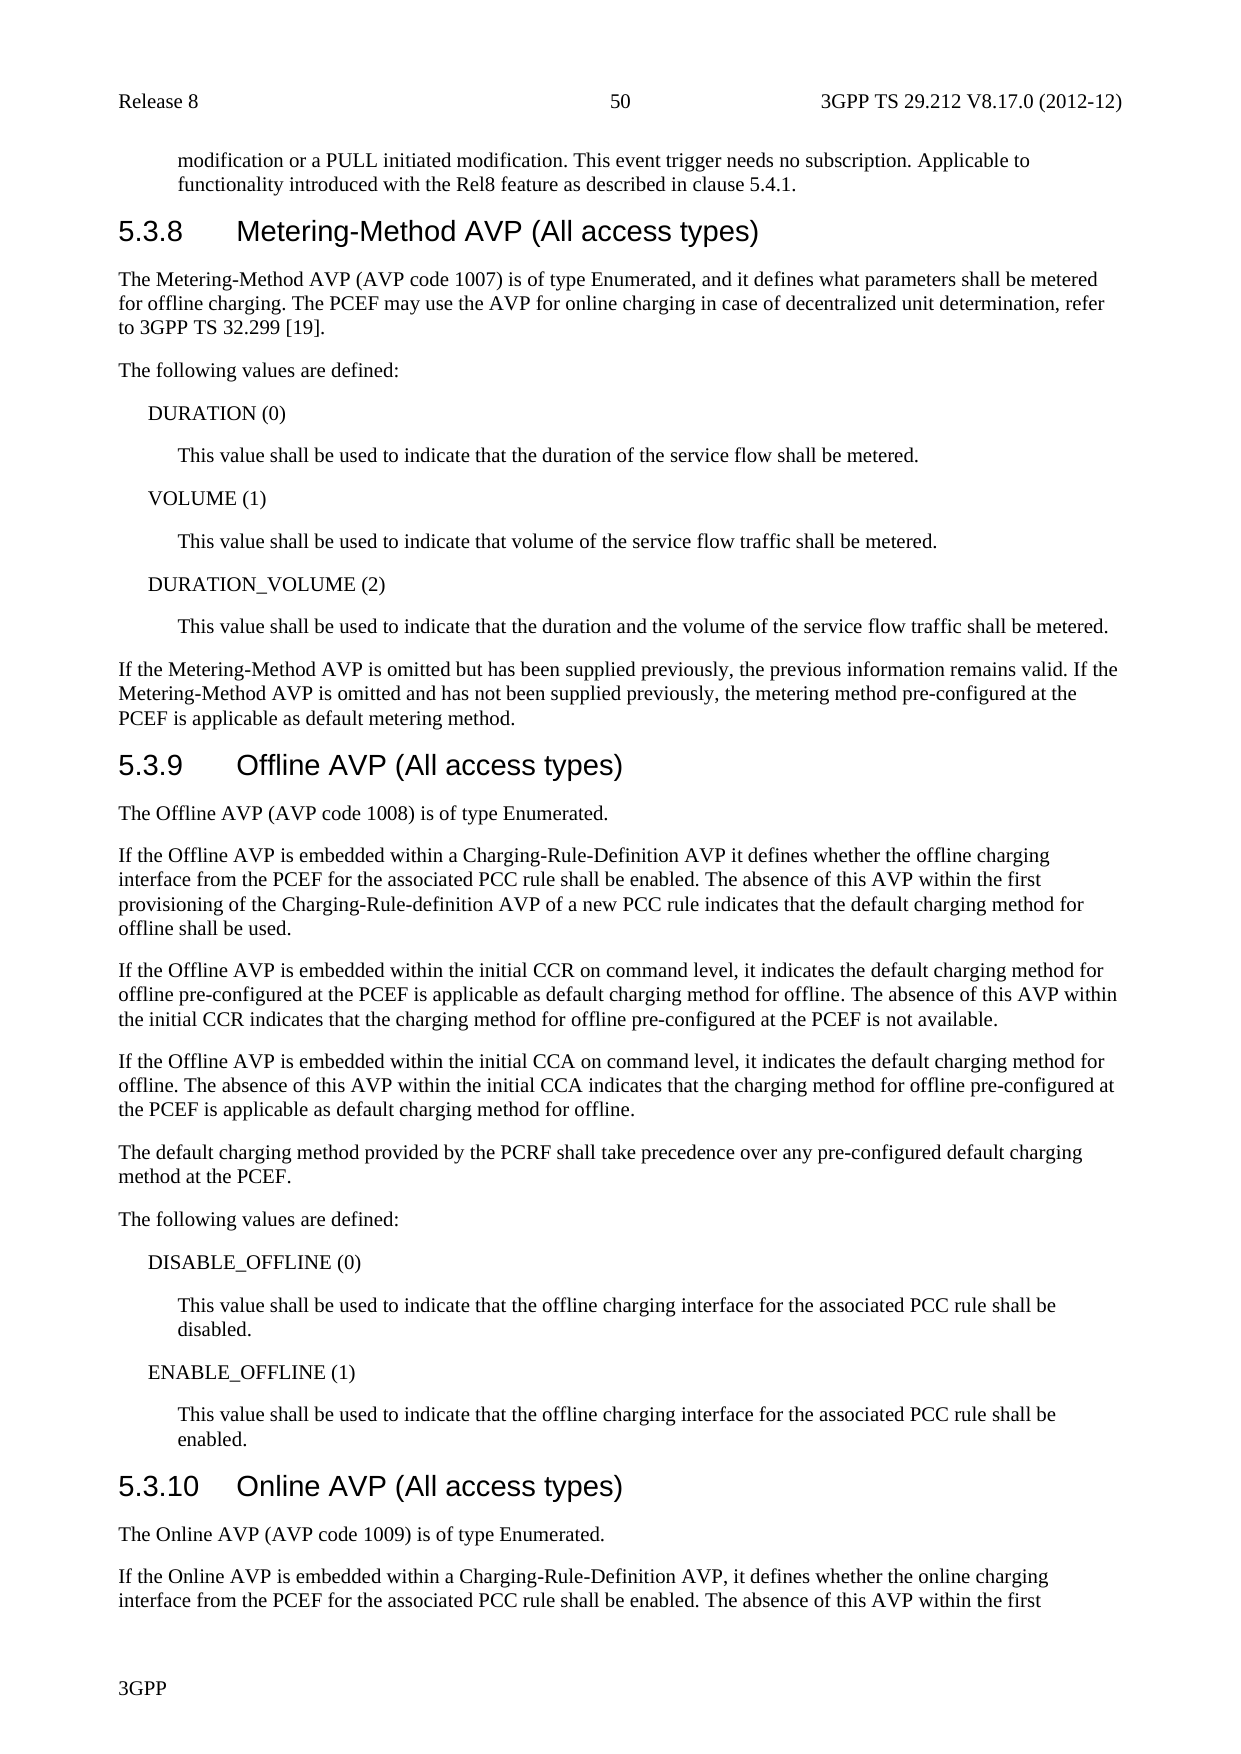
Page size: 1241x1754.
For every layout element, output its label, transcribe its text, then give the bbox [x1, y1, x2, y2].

text DURATION_VOLUME (2) [148, 572, 1122, 596]
text The Online AVP (AVP code 1009) is of type Enumerated. [118, 1522, 1122, 1546]
text If the Offline AVP is embedded within the initial CCR on command level, it indicates the default charging method for offline pre-configured at the PCEF is applicable as default charging method for offline. The absence of this AVP within the initial CCR indicates that the charging method for offline pre-configured at the PCEF is not available. [118, 958, 1122, 1031]
text The default charging method provided by the PCRF shall take precedence over any pre-configured default charging method at the PCEF. [118, 1140, 1122, 1188]
text This value shall be used to indicate that the offline charging interface for the associated PCC rule shall be disabled. [148, 1293, 1122, 1341]
text The Metering-Method AVP (AVP code 1007) is of type Enumerated, and it defines what parameters shall be metered for offline charging. The PCEF may use the AVP for online charging in case of decentralized unit determination, refer to 3GPP TS 32.299 [19]. [118, 267, 1122, 339]
text If the Metering-Method AVP is omitted but has been supplied previously, the previous information remains valid. If the Metering-Method AVP is omitted and has not been supplied previously, the metering method pre-configured at the PCEF is applicable as default metering method. [118, 657, 1122, 729]
text If the Offline AVP is embedded within the initial CCA on command level, it indicates the default charging method for offline. The absence of this AVP within the initial CCA indicates that the charging method for offline pre-configured at the PCEF is applicable as default charging method for offline. [118, 1049, 1122, 1121]
text This value shall be used to indicate that the duration of the service flow shall be metered. [148, 443, 1122, 467]
text VOLUME (1) [148, 486, 1122, 510]
text DISABLE_OFFLINE (0) [148, 1250, 1122, 1274]
text This value shall be used to indicate that volume of the service flow traffic shall be metered. [148, 529, 1122, 553]
text The following values are defined: [118, 358, 1122, 382]
text This value shall be used to indicate that the offline charging interface for the associated PCC rule shall be enabled. [148, 1402, 1122, 1451]
text ENABLE_OFFLINE (1) [148, 1359, 1122, 1384]
subtitle 5.3.10 Online AVP (All access types) [118, 1469, 1122, 1503]
subtitle 5.3.8 Metering-Method AVP (All access types) [118, 214, 1122, 248]
subtitle 5.3.9 Offline AVP (All access types) [118, 748, 1122, 782]
text If the Offline AVP is embedded within a Charging-Rule-Definition AVP it defines whether the offline charging interface from the PCEF for the associated PCC rule shall be enabled. The absence of this AVP within the first provisioning of the Charging-Rule-definition AVP of a new PCC rule indicates that the default charging method for offline shall be used. [118, 843, 1122, 939]
text This value shall be used to indicate that the duration and the volume of the service flow traffic shall be metered. [148, 614, 1122, 638]
text The Offline AVP (AVP code 1008) is of type Enumerated. [118, 801, 1122, 824]
text DURATION (0) [148, 400, 1122, 424]
text The following values are defined: [118, 1207, 1122, 1231]
